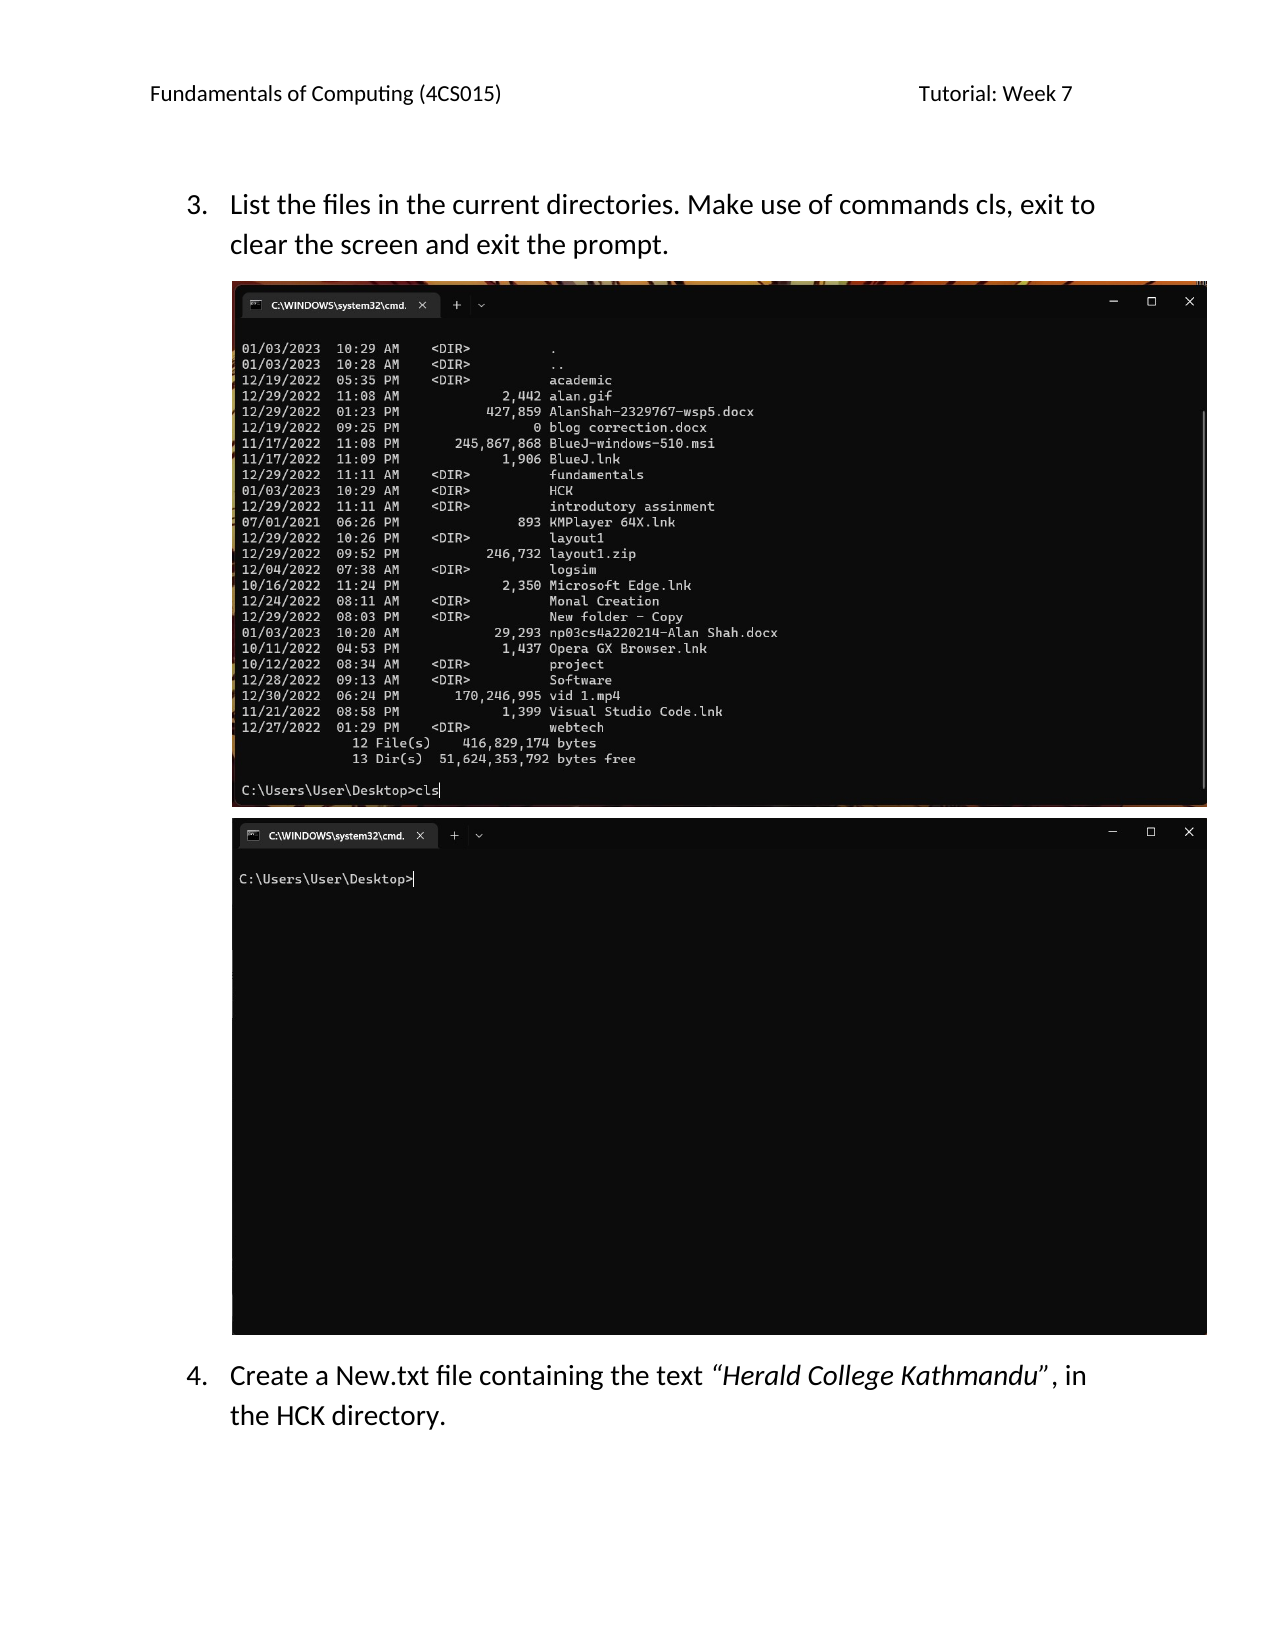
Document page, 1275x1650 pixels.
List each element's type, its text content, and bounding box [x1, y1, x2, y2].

picture [232, 818, 1207, 1335]
list Create a New.txt file containing the text “Herald College Kathmandu”, in the HCK directory. [186, 1357, 1128, 1432]
picture [232, 281, 1207, 807]
list List the files in the current directories. Make use of commands cls, exit to clear the screen and exit the prompt. [186, 186, 1128, 261]
